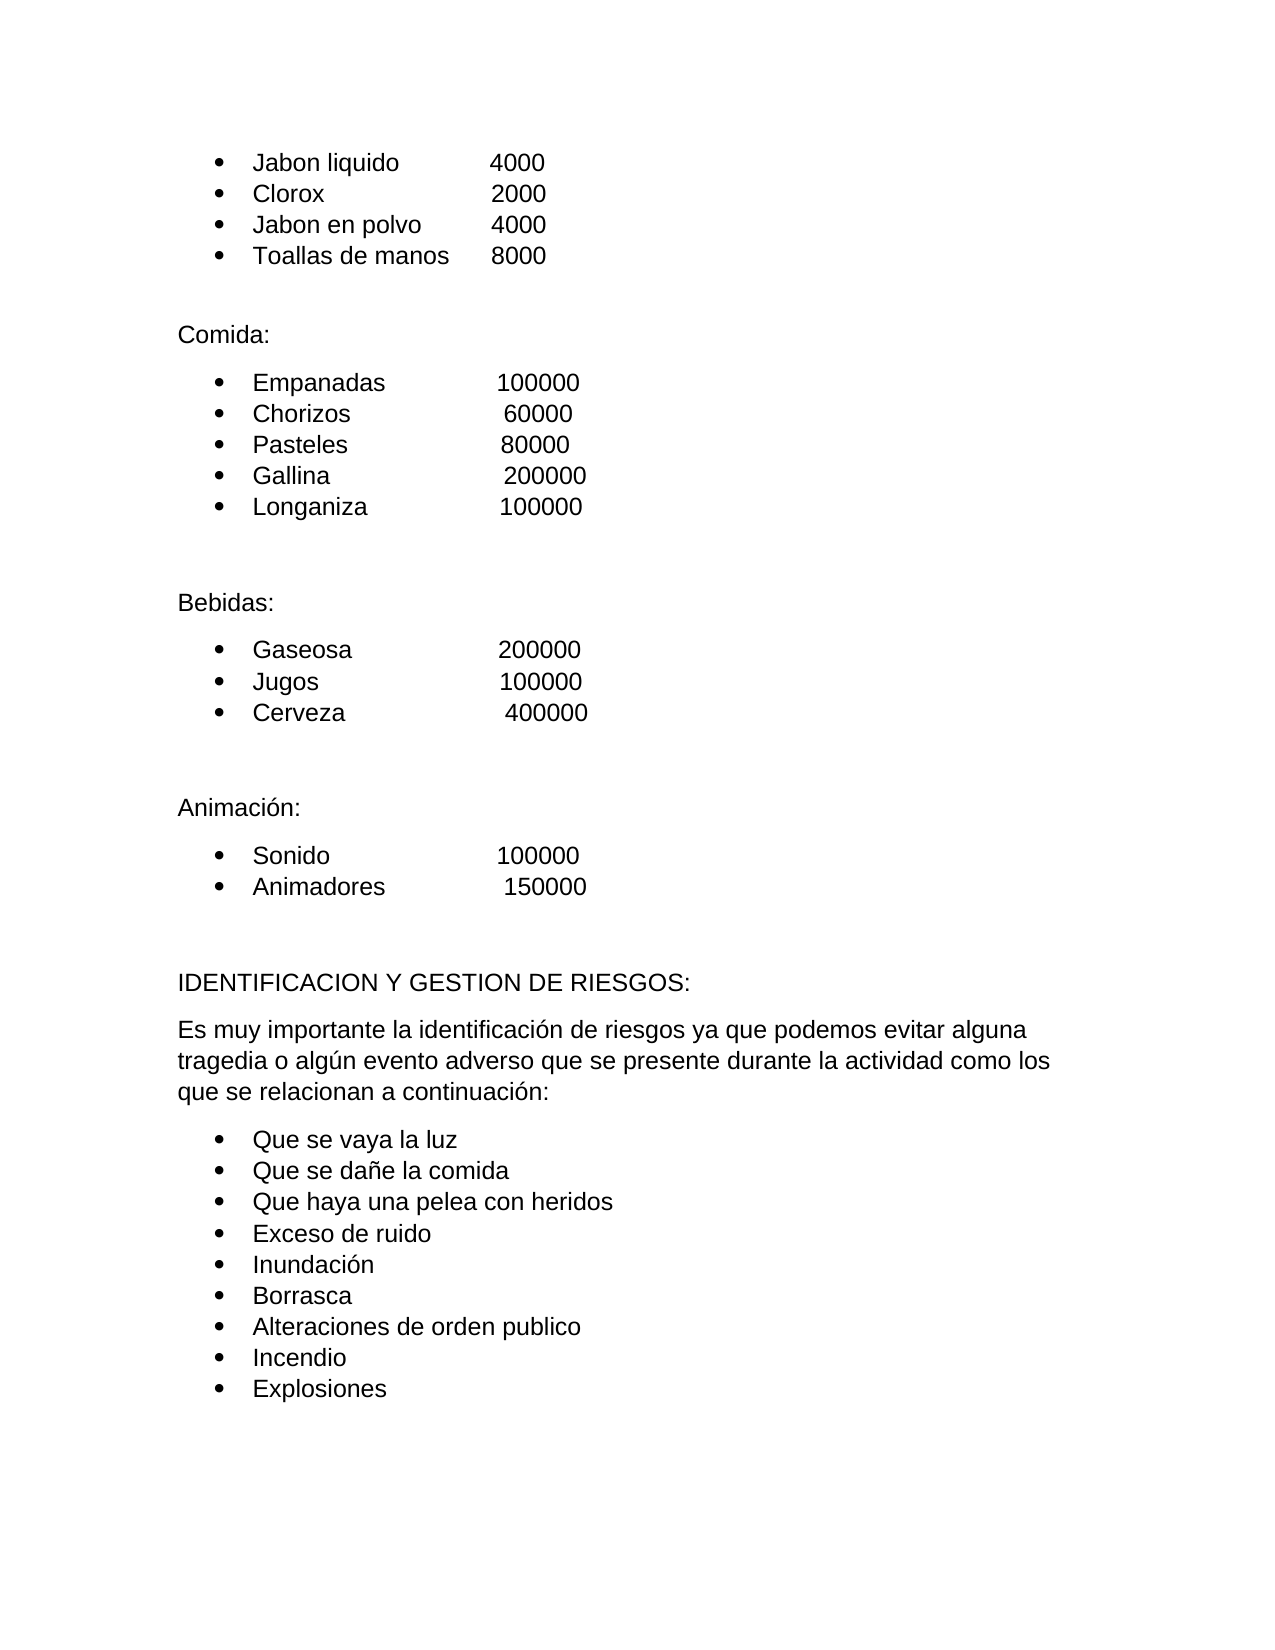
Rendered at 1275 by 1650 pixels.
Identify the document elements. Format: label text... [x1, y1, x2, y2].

list Inundación [215, 1250, 1098, 1278]
list Que se dañe la comida [215, 1156, 1098, 1185]
list Exceso de ruido [215, 1218, 1098, 1247]
list Alteraciones de orden publico [215, 1312, 1098, 1341]
text Es muy importante la identificación de riesgos ya que podemos evitar alguna tragedia o algún evento adverso que se presente durante la actividad como los que se relacionan a continuación: [177, 1015, 1098, 1106]
list Toallas de manos 8000 [215, 241, 1098, 270]
text IDENTIFICACION Y GESTION DE RIESGOS: [177, 968, 1098, 996]
list Empanadas 100000 [215, 368, 1098, 396]
text Animación: [177, 793, 1098, 822]
list Sonido 100000 [215, 841, 1098, 870]
text Bebidas: [177, 588, 1098, 616]
list Incendio [215, 1343, 1098, 1372]
list Jabon en polvo 4000 [215, 210, 1098, 239]
list Que se vaya la luz [215, 1125, 1098, 1154]
list Animadores 150000 [215, 872, 1098, 901]
list Que haya una pelea con heridos [215, 1187, 1098, 1216]
list Clorox 2000 [215, 179, 1098, 208]
text Comida: [177, 320, 1098, 349]
list Longaniza 100000 [215, 492, 1098, 521]
list Gallina 200000 [215, 461, 1098, 490]
list Jabon liquido 4000 [215, 148, 1098, 176]
list Gaseosa 200000 [215, 635, 1098, 664]
list Explosiones [215, 1374, 1098, 1403]
list Borrasca [215, 1281, 1098, 1310]
list Chorizos 60000 [215, 399, 1098, 428]
list Cerveza 400000 [215, 698, 1098, 727]
list Pasteles 80000 [215, 430, 1098, 459]
list Jugos 100000 [215, 667, 1098, 695]
